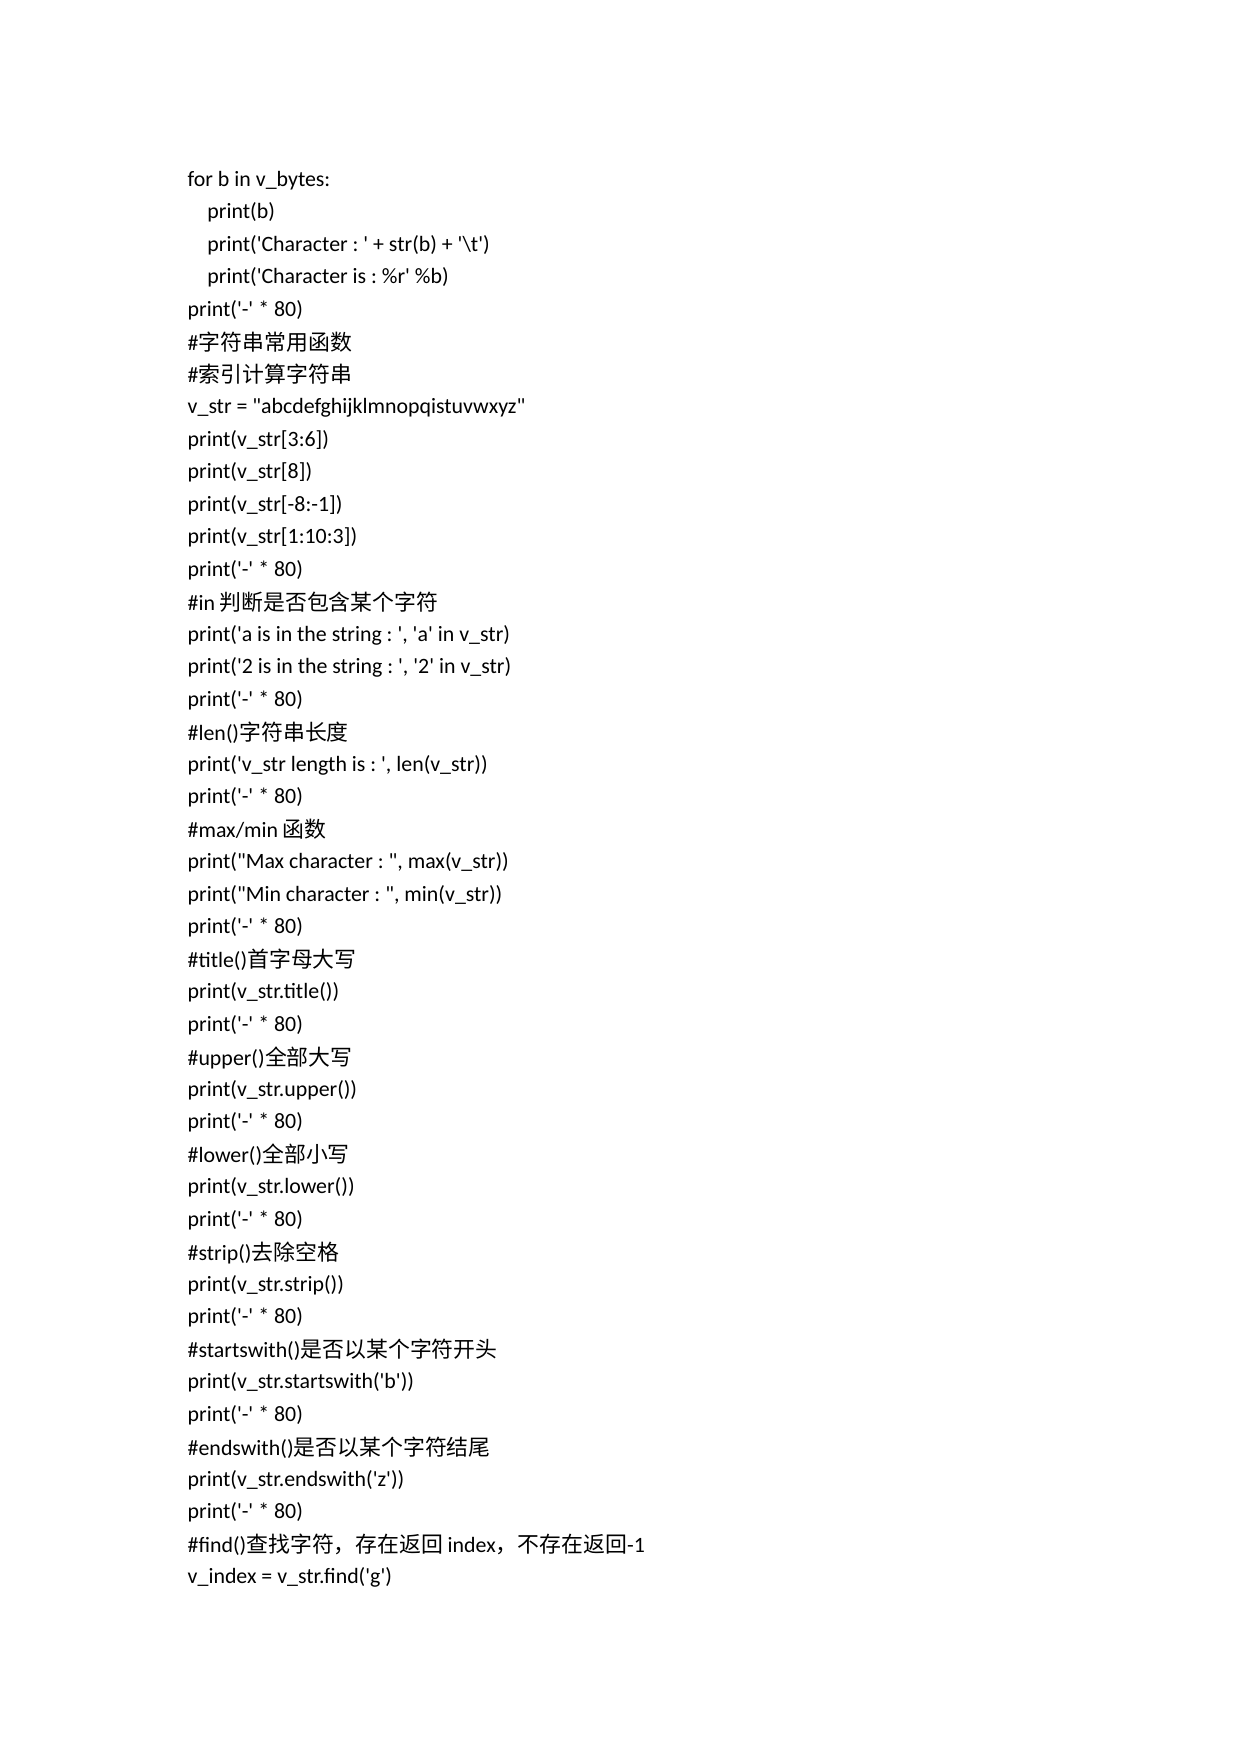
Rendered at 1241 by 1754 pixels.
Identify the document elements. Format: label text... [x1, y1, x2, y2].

text print('v_str length is : ', len(v_str)) [187, 747, 1053, 779]
text print('a is in the string : ', 'a' in v_str) [187, 617, 1053, 649]
text print('-' * 80) [187, 779, 1053, 812]
text v_str = "abcdefghijklmnopqistuvwxyz" [187, 389, 1053, 422]
text #endswith()是否以某个字符结尾 [187, 1429, 1053, 1462]
text print(b) [187, 194, 1053, 227]
text print("Max character : ", max(v_str)) [187, 844, 1053, 877]
text print(v_str[-8:-1]) [187, 487, 1053, 519]
text print(v_str.startswith('b')) [187, 1364, 1053, 1397]
text print(v_str.endswith('z')) [187, 1462, 1053, 1494]
text #find()查找字符，存在返回index，不存在返回-1 [187, 1527, 1053, 1559]
text #upper()全部大写 [187, 1039, 1053, 1072]
text print('Character : ' + str(b) + '\t') [187, 227, 1053, 259]
text print('-' * 80) [187, 552, 1053, 584]
text #startswith()是否以某个字符开头 [187, 1332, 1053, 1364]
text for b in v_bytes: [187, 162, 1053, 194]
text #lower()全部小写 [187, 1137, 1053, 1169]
text print('-' * 80) [187, 1104, 1053, 1137]
text print('-' * 80) [187, 1202, 1053, 1234]
text print("Min character : ", min(v_str)) [187, 877, 1053, 909]
text #len()字符串长度 [187, 714, 1053, 747]
text v_index = v_str.find('g') [187, 1559, 1053, 1592]
text #max/min函数 [187, 812, 1053, 844]
text #in判断是否包含某个字符 [187, 584, 1053, 617]
text print('-' * 80) [187, 1007, 1053, 1039]
text #title()首字母大写 [187, 942, 1053, 974]
text print('-' * 80) [187, 1494, 1053, 1527]
text print('2 is in the string : ', '2' in v_str) [187, 649, 1053, 682]
text print(v_str.title()) [187, 974, 1053, 1007]
text print('-' * 80) [187, 1397, 1053, 1429]
text print('-' * 80) [187, 292, 1053, 324]
text print('Character is : %r' %b) [187, 259, 1053, 292]
text print('-' * 80) [187, 1299, 1053, 1332]
text print(v_str.upper()) [187, 1072, 1053, 1104]
text print(v_str.lower()) [187, 1169, 1053, 1202]
text print('-' * 80) [187, 682, 1053, 714]
text print(v_str.strip()) [187, 1267, 1053, 1299]
text #字符串常用函数 [187, 324, 1053, 357]
text print(v_str[3:6]) [187, 422, 1053, 454]
text #strip()去除空格 [187, 1234, 1053, 1267]
text print(v_str[8]) [187, 454, 1053, 487]
text #索引计算字符串 [187, 357, 1053, 389]
text print('-' * 80) [187, 909, 1053, 942]
text print(v_str[1:10:3]) [187, 519, 1053, 552]
